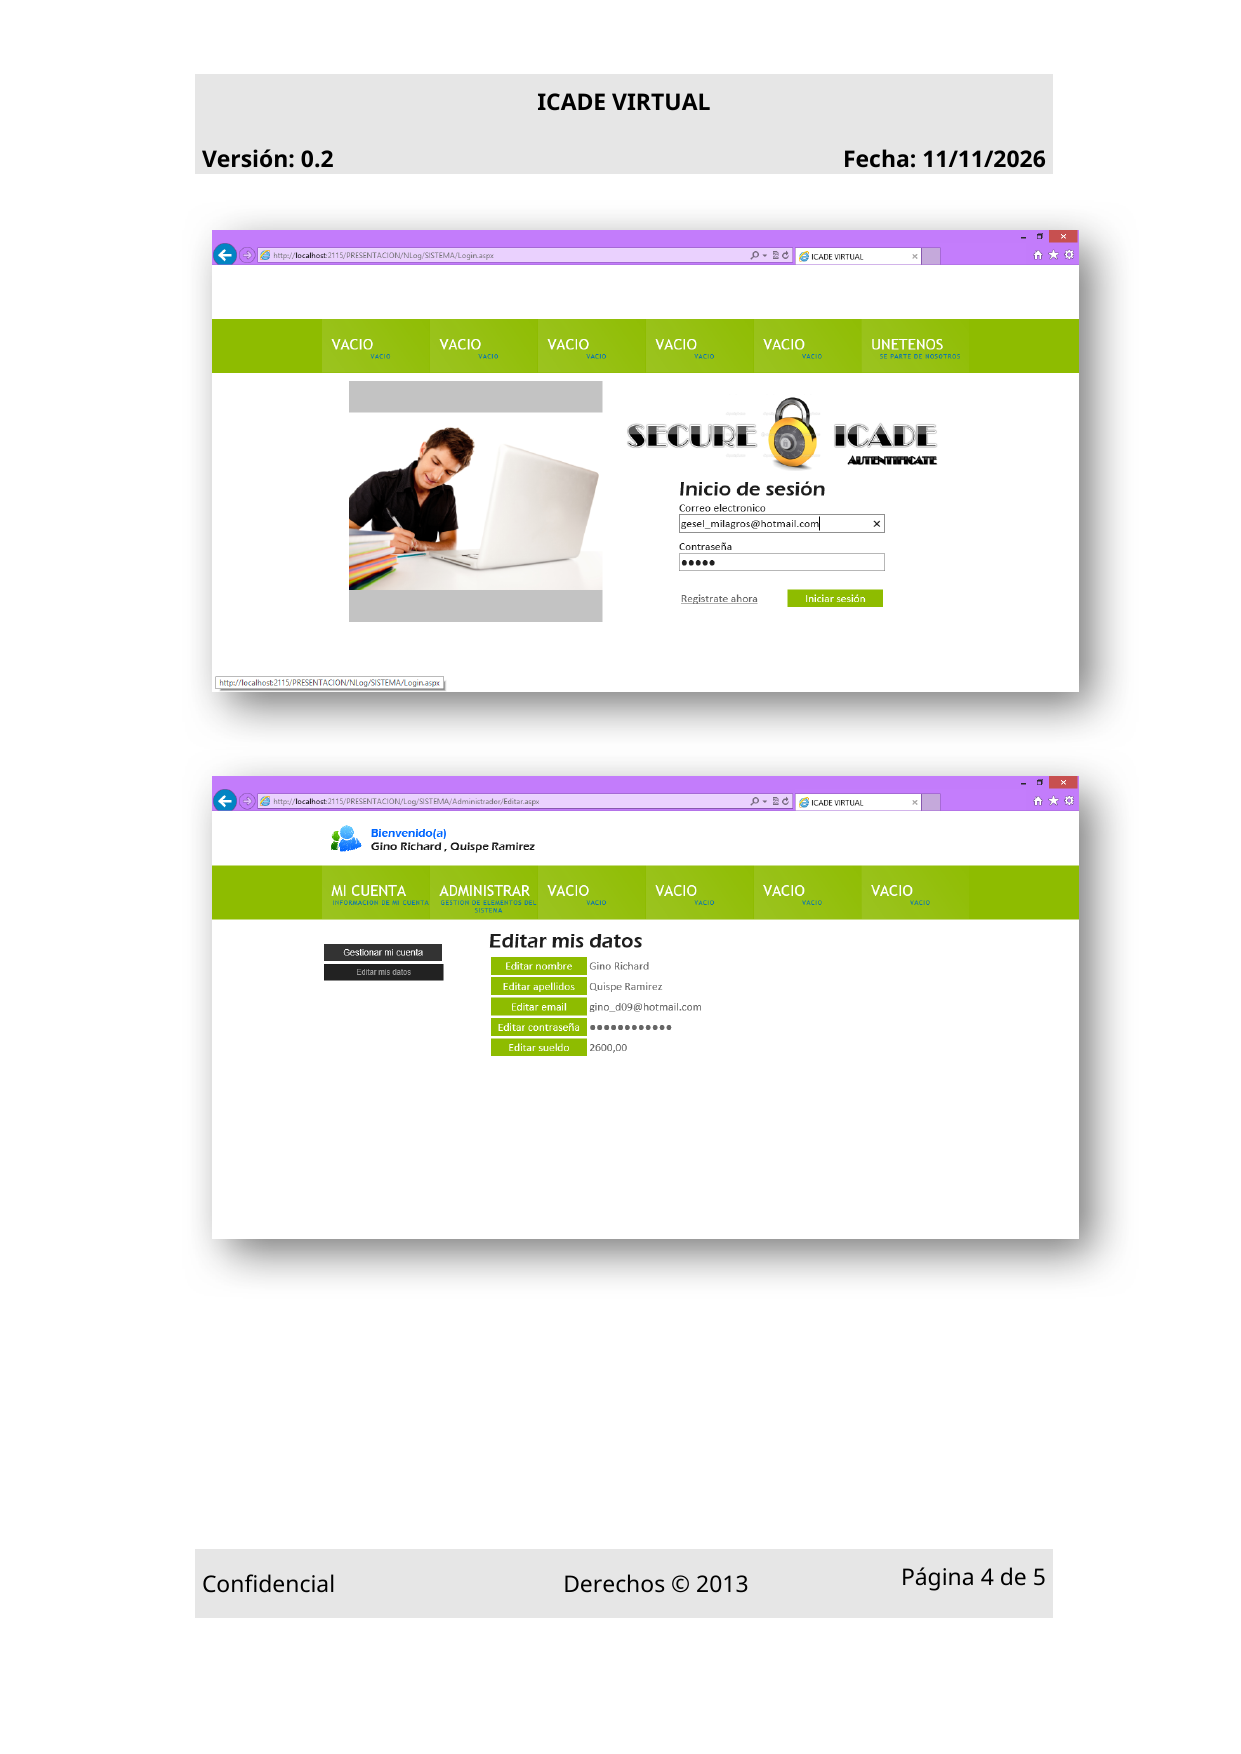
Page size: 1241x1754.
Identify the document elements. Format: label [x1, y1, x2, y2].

picture [212, 776, 1079, 1239]
picture [212, 230, 1079, 692]
